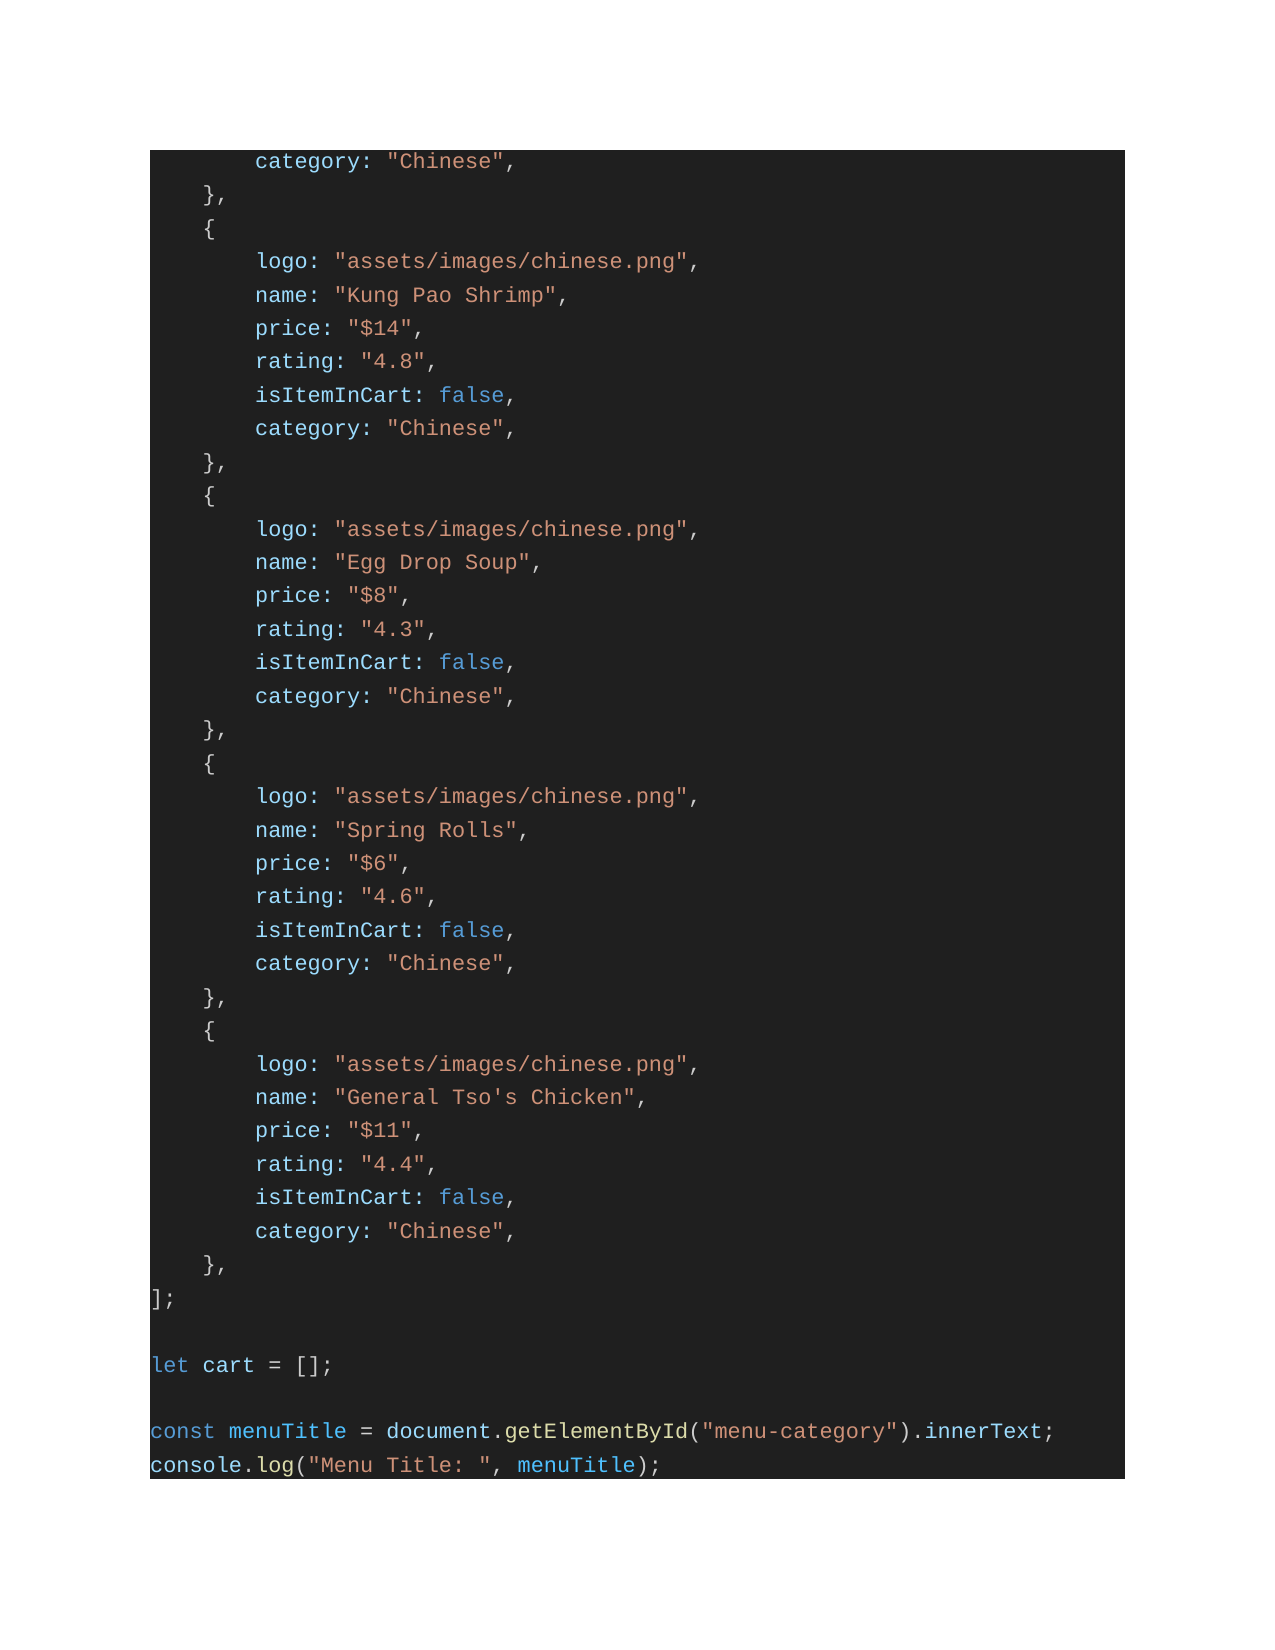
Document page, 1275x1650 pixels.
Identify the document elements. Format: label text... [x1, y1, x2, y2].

text isItemInCart: false, [150, 919, 1125, 944]
text category: "Chinese", [150, 685, 1125, 710]
text isItemInCart: false, [150, 652, 1125, 676]
text name: "Egg Drop Soup", [150, 551, 1125, 576]
text { [150, 217, 1125, 242]
text price: "$14", [150, 317, 1125, 342]
text category: "Chinese", [150, 1220, 1125, 1245]
text category: "Chinese", [150, 150, 1125, 175]
text const menuTitle = document.getElementById("menu-category").innerText; [150, 1421, 1125, 1445]
text }, [150, 183, 1125, 208]
text isItemInCart: false, [150, 1187, 1125, 1211]
text price: "$8", [150, 585, 1125, 609]
text }, [150, 718, 1125, 743]
text let cart = []; [150, 1354, 1125, 1378]
text ]; [150, 1287, 1125, 1312]
text { [150, 1019, 1125, 1044]
text isItemInCart: false, [150, 384, 1125, 409]
text rating: "4.8", [150, 351, 1125, 375]
text logo: "assets/images/chinese.png", [150, 250, 1125, 275]
text name: "Kung Pao Shrimp", [150, 284, 1125, 308]
text console.log("Menu Title: ", menuTitle); [150, 1454, 1125, 1479]
text price: "$6", [150, 852, 1125, 877]
text { [150, 484, 1125, 509]
text }, [150, 986, 1125, 1011]
text category: "Chinese", [150, 417, 1125, 442]
text name: "General Tso's Chicken", [150, 1086, 1125, 1111]
text }, [150, 451, 1125, 476]
text logo: "assets/images/chinese.png", [150, 518, 1125, 543]
text rating: "4.6", [150, 886, 1125, 910]
text }, [150, 1253, 1125, 1278]
text rating: "4.3", [150, 618, 1125, 643]
text rating: "4.4", [150, 1153, 1125, 1178]
text category: "Chinese", [150, 952, 1125, 977]
text { [150, 752, 1125, 777]
text logo: "assets/images/chinese.png", [150, 785, 1125, 810]
text logo: "assets/images/chinese.png", [150, 1053, 1125, 1078]
text price: "$11", [150, 1120, 1125, 1144]
text name: "Spring Rolls", [150, 819, 1125, 843]
